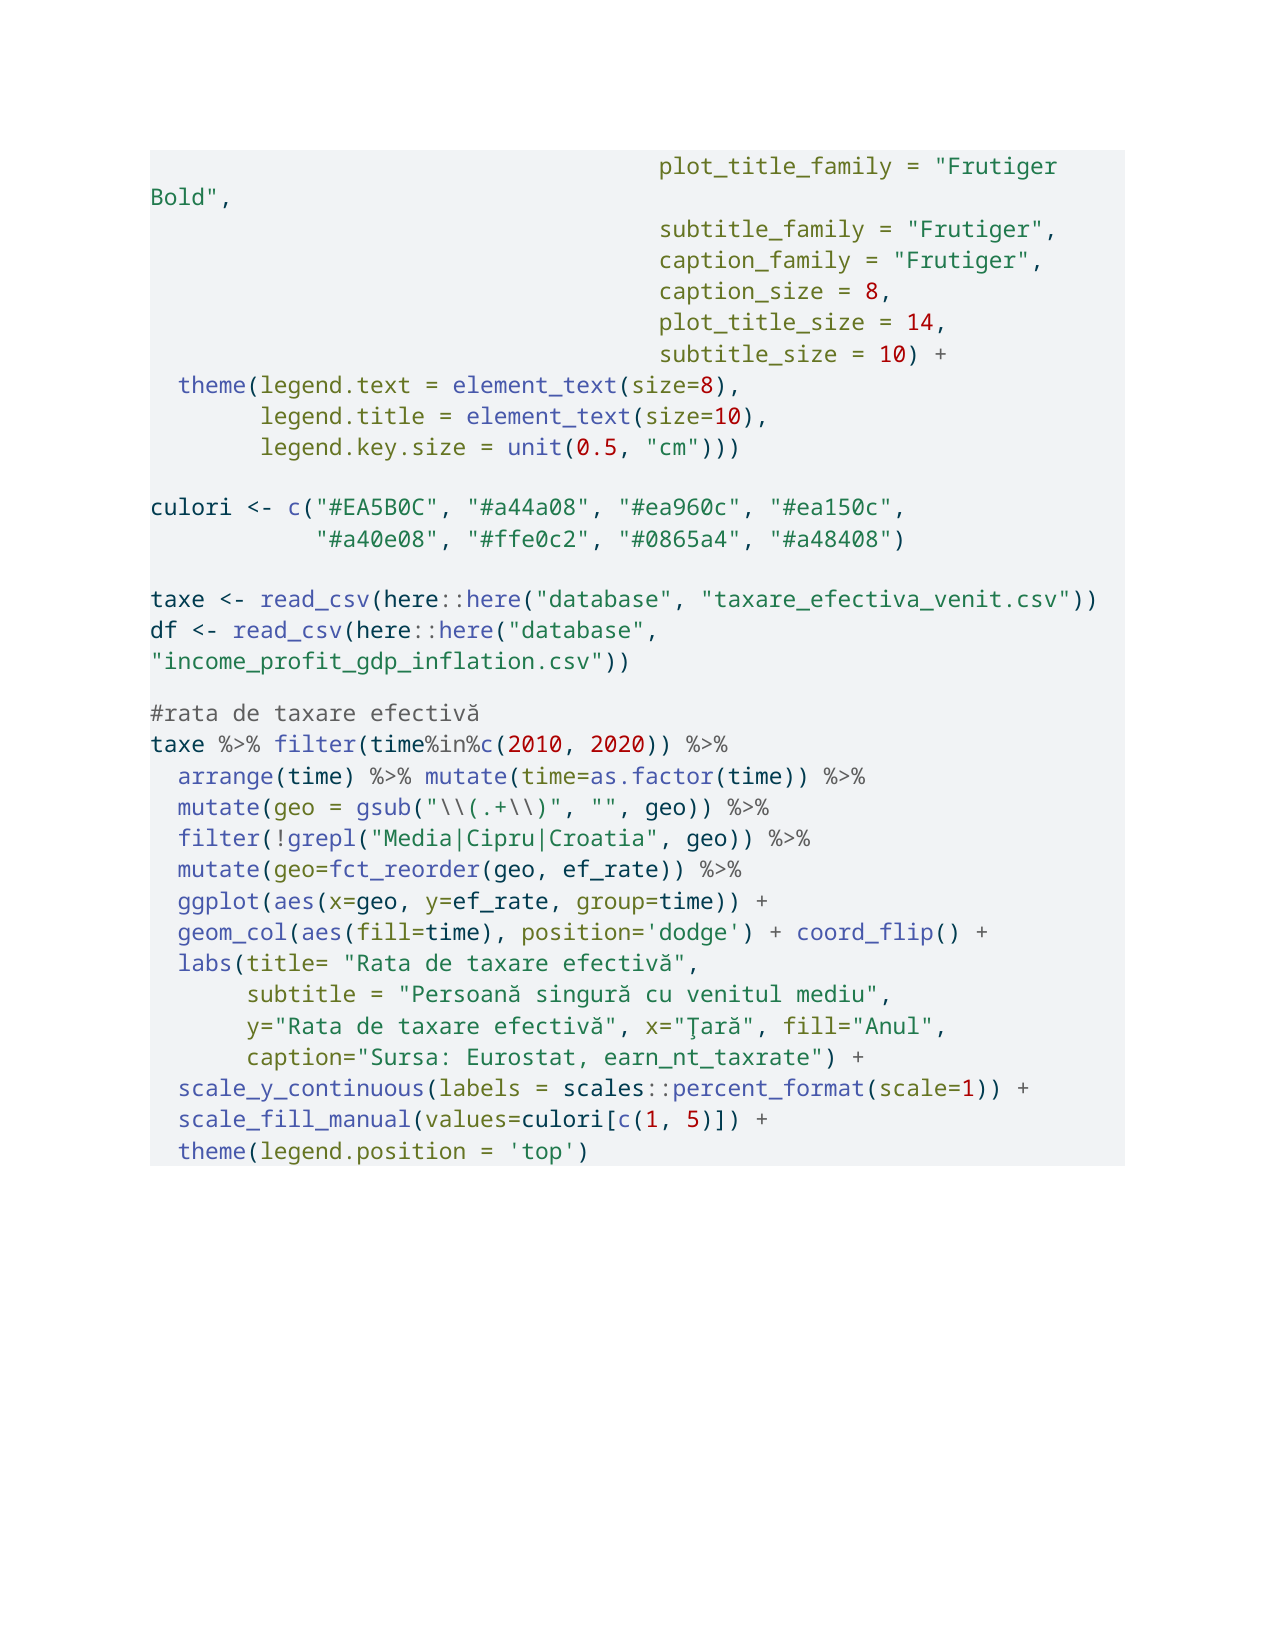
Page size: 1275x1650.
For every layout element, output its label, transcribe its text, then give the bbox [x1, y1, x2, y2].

text #rata de taxare efectivă taxe %>% filter(time%in%c(2010, 2020)) %>% arrange(time) %>% mutate(time=as.factor(time)) %>% mutate(geo = gsub("\\(.+\\)", "", geo)) %>% filter(!grepl("Media|Cipru|Croatia", geo)) %>% mutate(geo=fct_reorder(geo, ef_rate)) %>% ggplot(aes(x=geo, y=ef_rate, group=time)) + geom_col(aes(fill=time), position='dodge') + coord_flip() + labs(title= "Rata de taxare efectivă", subtitle = "Persoană singură cu venitul mediu", y="Rata de taxare efectivă", x="Ţară", fill="Anul", caption="Sursa: Eurostat, earn_nt_taxrate") + scale_y_continuous(labels = scales::percent_format(scale=1)) + scale_fill_manual(values=culori[c(1, 5)]) + theme(legend.position = 'top') [150, 697, 1125, 1166]
